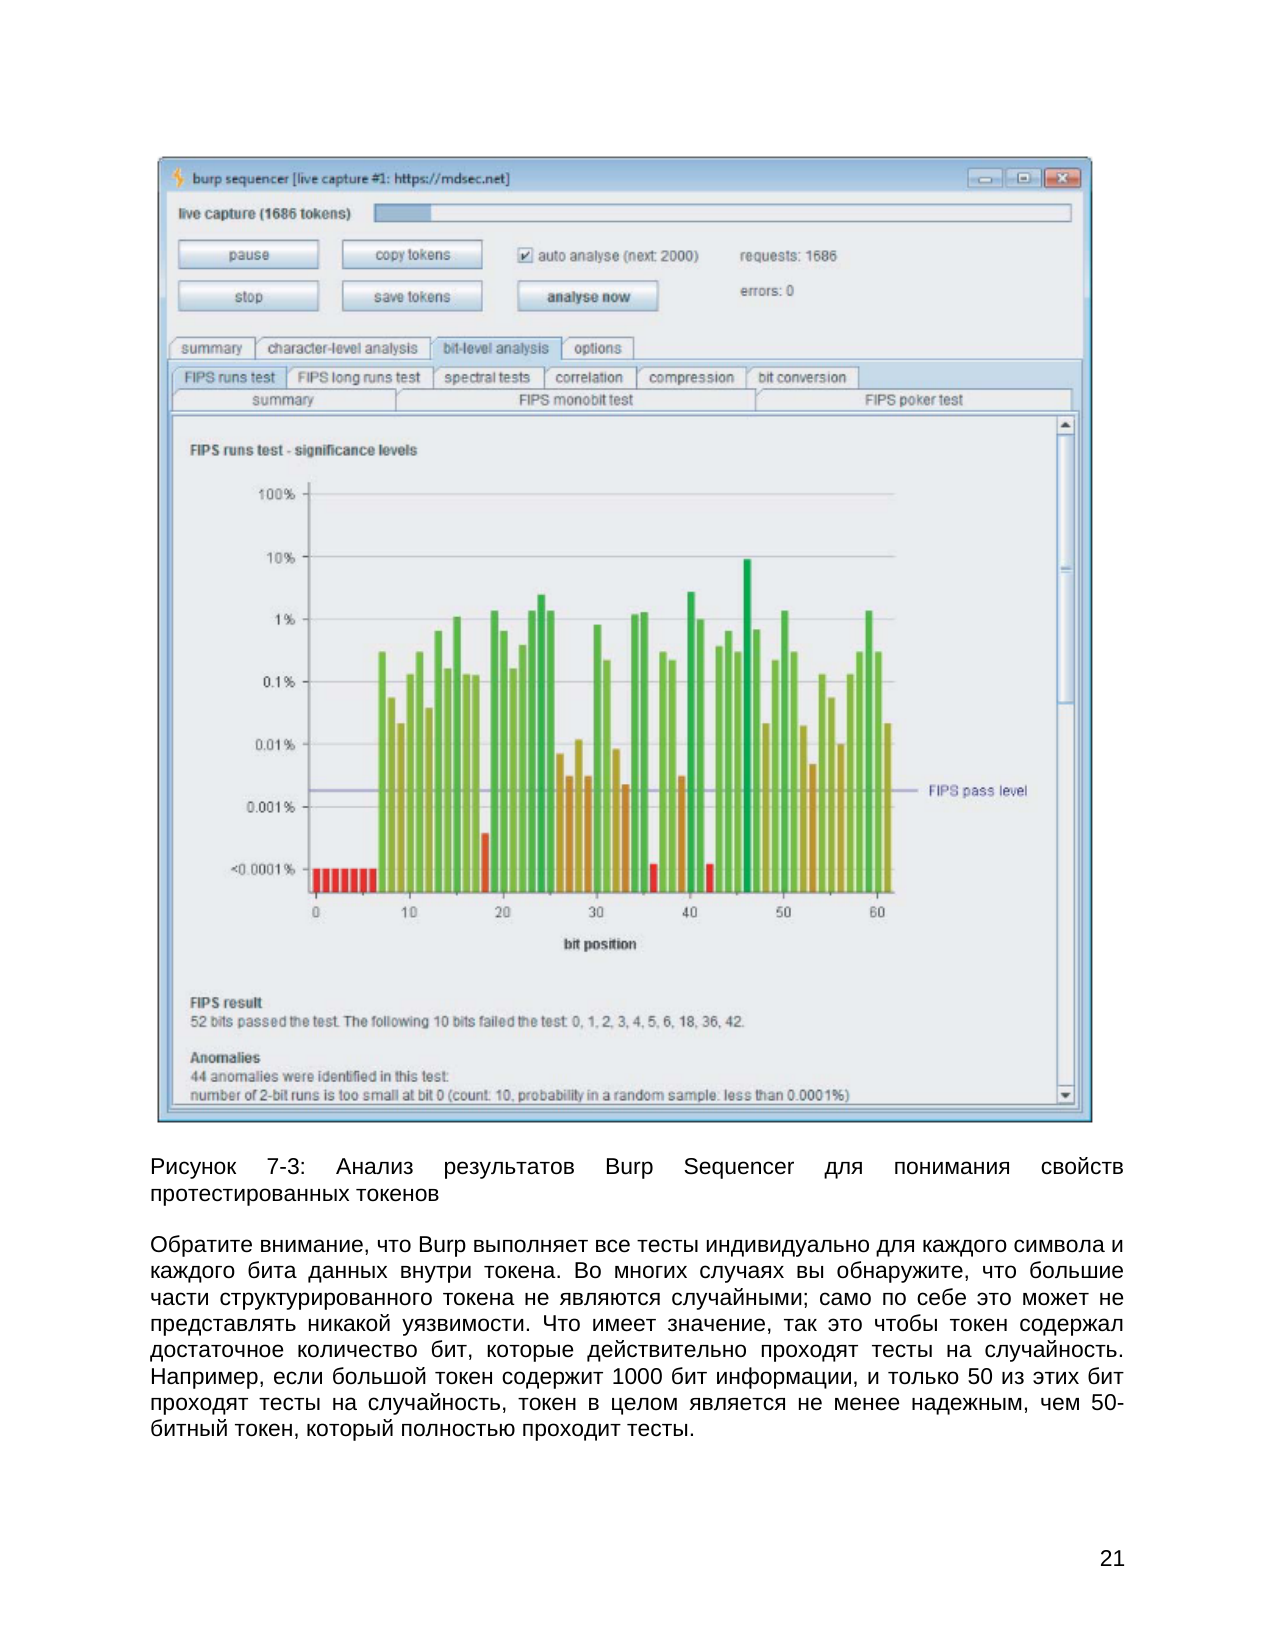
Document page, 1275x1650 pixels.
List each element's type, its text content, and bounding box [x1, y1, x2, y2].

text Обратите внимание, что Burp выполняет все тесты индивидуально для каждого символа и каждого бита данных внутри токена. Во многих случаях вы обнаружите, что большие части структурированного токена не являются случайными; само по себе это может не представлять никакой уязвимости. Что имеет значение, так это чтобы токен содержал достаточное количество бит, которые действительно проходят тесты на случайность. Например, если большой токен содержит 1000 бит информации, и только 50 из этих бит проходят тесты на случайность, токен в целом является не менее надежным, чем 50-битный токен, который полностью проходит тесты. [150, 1231, 1125, 1442]
text Рисунок 7-3: Анализ результатов Burp Sequencer для понимания свойств протестированных токенов [150, 1153, 1125, 1206]
picture [150, 150, 1102, 1129]
